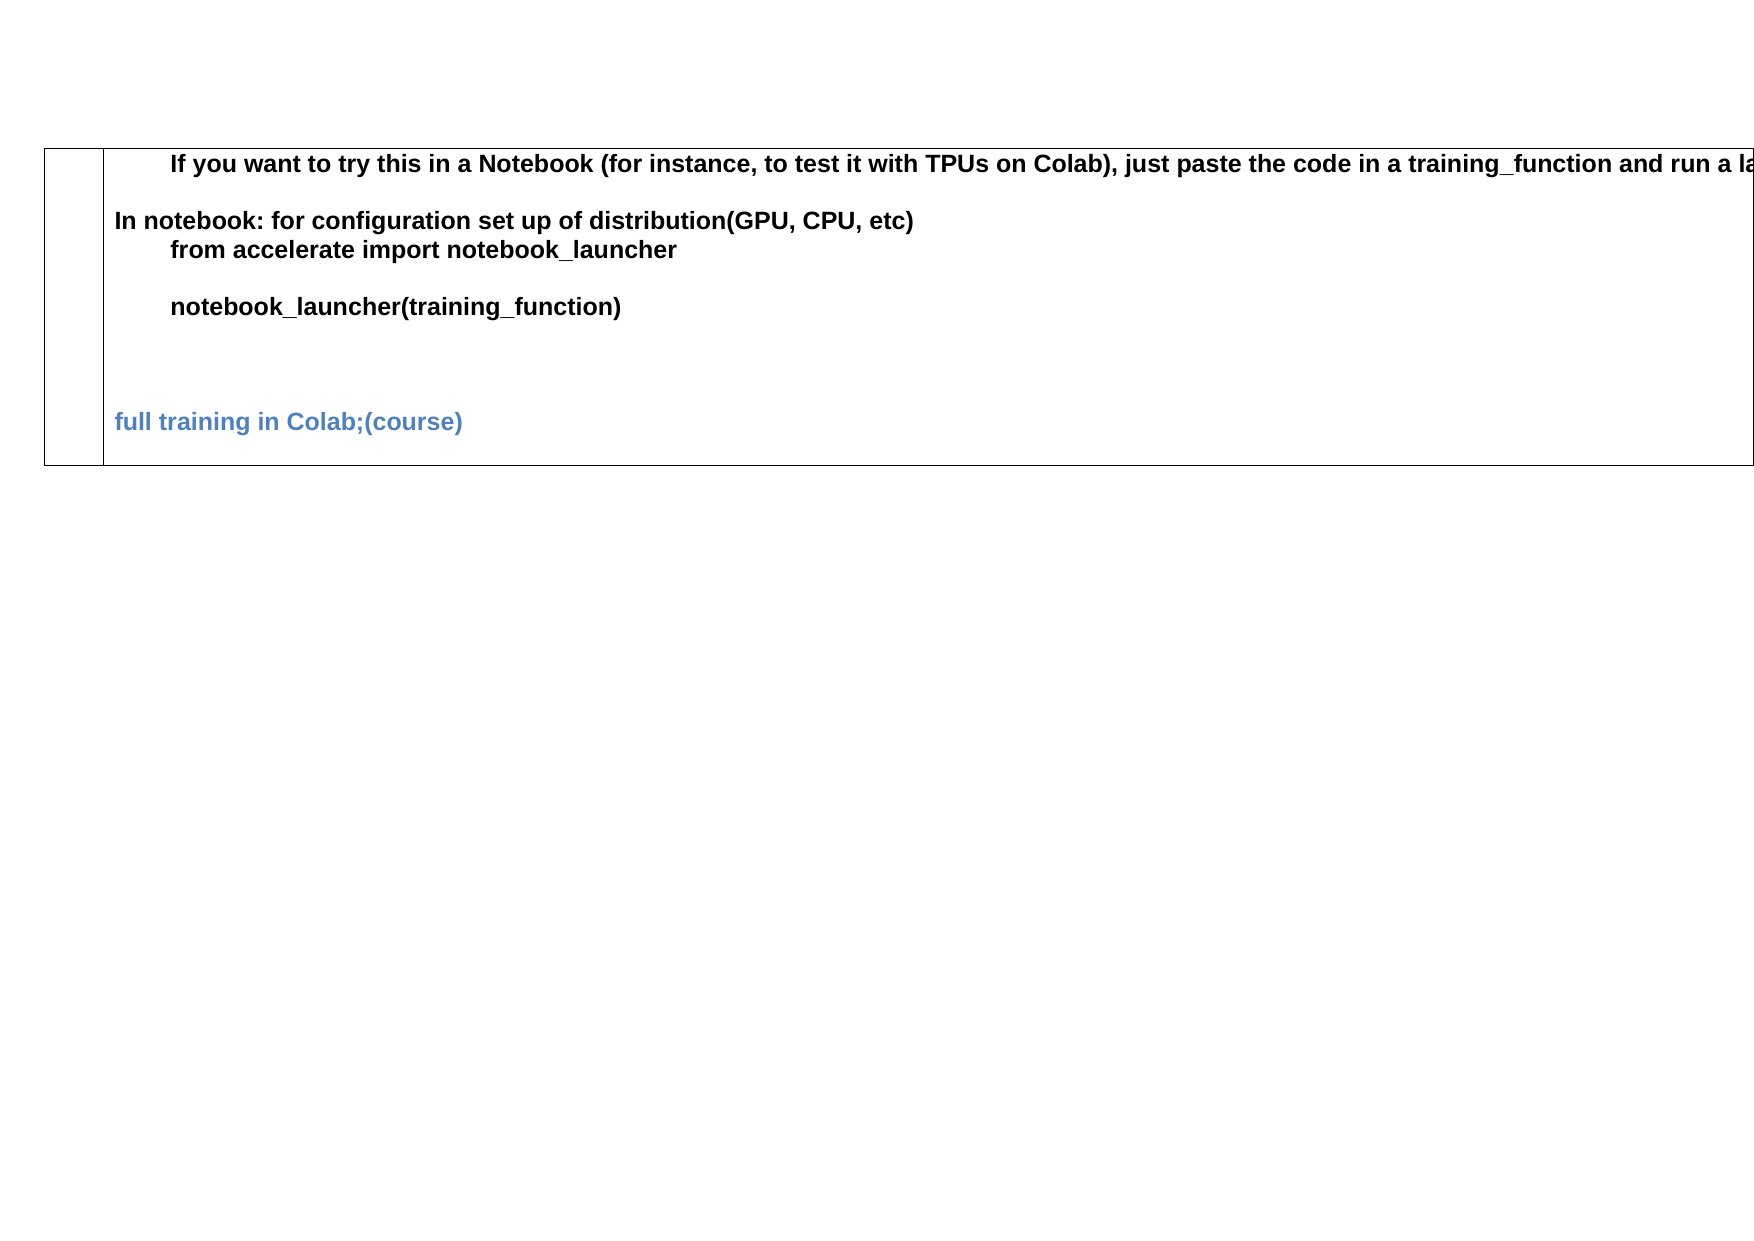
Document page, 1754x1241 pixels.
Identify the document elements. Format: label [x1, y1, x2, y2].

table_cell [45, 149, 103, 465]
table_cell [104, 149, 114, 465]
